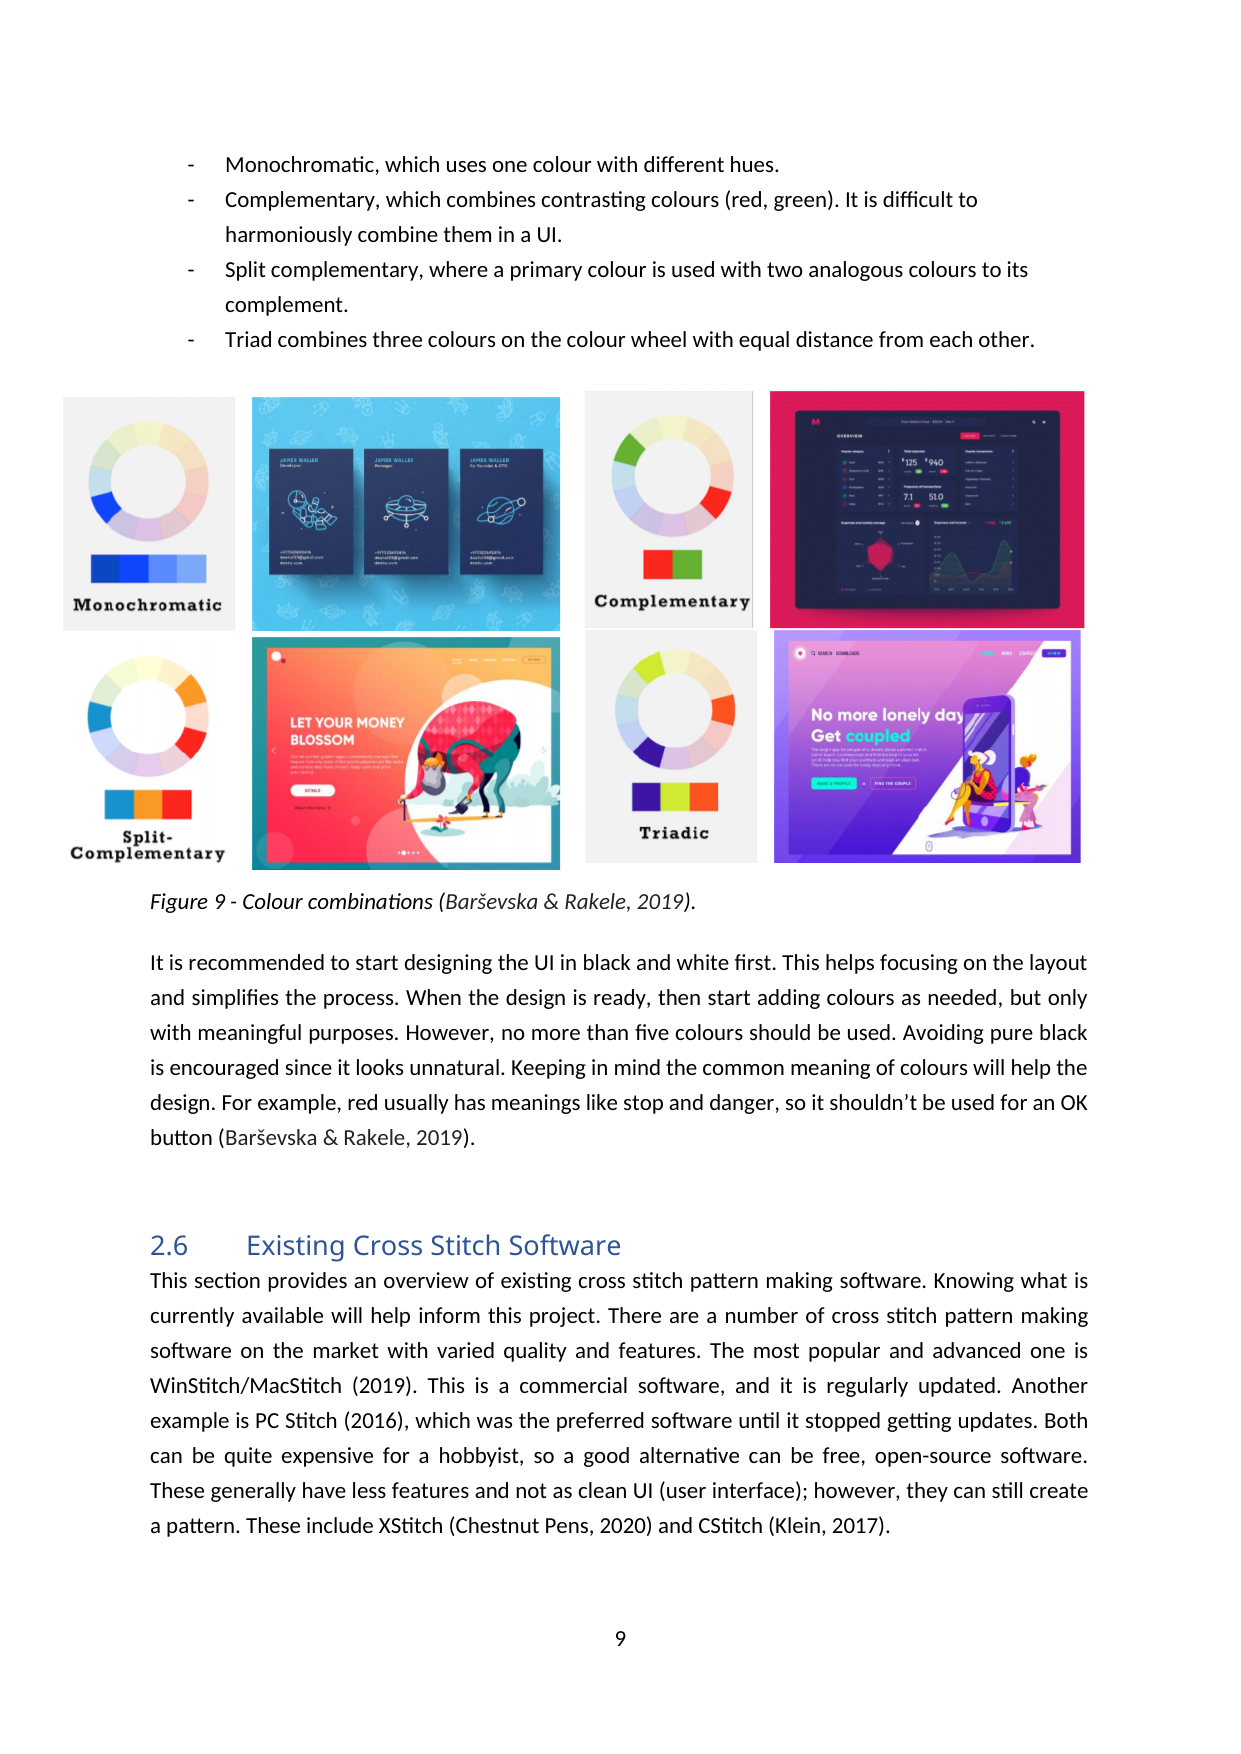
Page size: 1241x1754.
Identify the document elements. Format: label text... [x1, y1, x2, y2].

picture [60, 631, 560, 869]
list Split complementary, where a primary colour is used with two analogous colours to its complement. [187, 255, 1090, 318]
list Existing Cross Stitch Software [150, 1226, 1090, 1263]
text It is recommended to start designing the UI in black and white first. This helps focusing on the layout and simplifies the process. When the design is ready, then start adding colours as needed, but only with meaningful purposes. However, no more than five colours should be used. Avoiding pure black is encouraged since it looks unnatural. Keeping in mind the common meaning of colours will help the design. For example, red usually has meanings like stop and danger, so it shouldn’t be used for an OK button (Barševska & Rakele, 2019). [150, 948, 1090, 1151]
picture [60, 395, 561, 630]
text This section provides an overview of existing cross stitch pattern making software. Knowing what is currently available will help inform this project. There are a number of cross stitch pattern making software on the market with varied quality and features. The most popular and advanced one is WinStitch/MacStitch (2019). This is a commercial software, and it is regularly updated. Another example is PC Stitch (2016), which was the preferred software until it stopped getting updates. Both can be quite expensive for a hobbyist, so a good alternative can be free, open-source software. These generally have less features and not as clean UI (user interface); however, they can still create a pattern. These include XStitch (Chestnut Pens, 2020) and CStitch (Klein, 2017). [150, 1266, 1090, 1539]
list Complementary, which combines contrasting colours (red, green). It is difficult to harmoniously combine them in a UI. [187, 185, 1090, 248]
picture [584, 390, 1085, 629]
list Triad combines three colours on the colour wheel with equal distance from each other. [187, 325, 1090, 353]
list Monochromatic, which uses one colour with different hues. [187, 150, 1090, 178]
picture [583, 630, 1081, 862]
